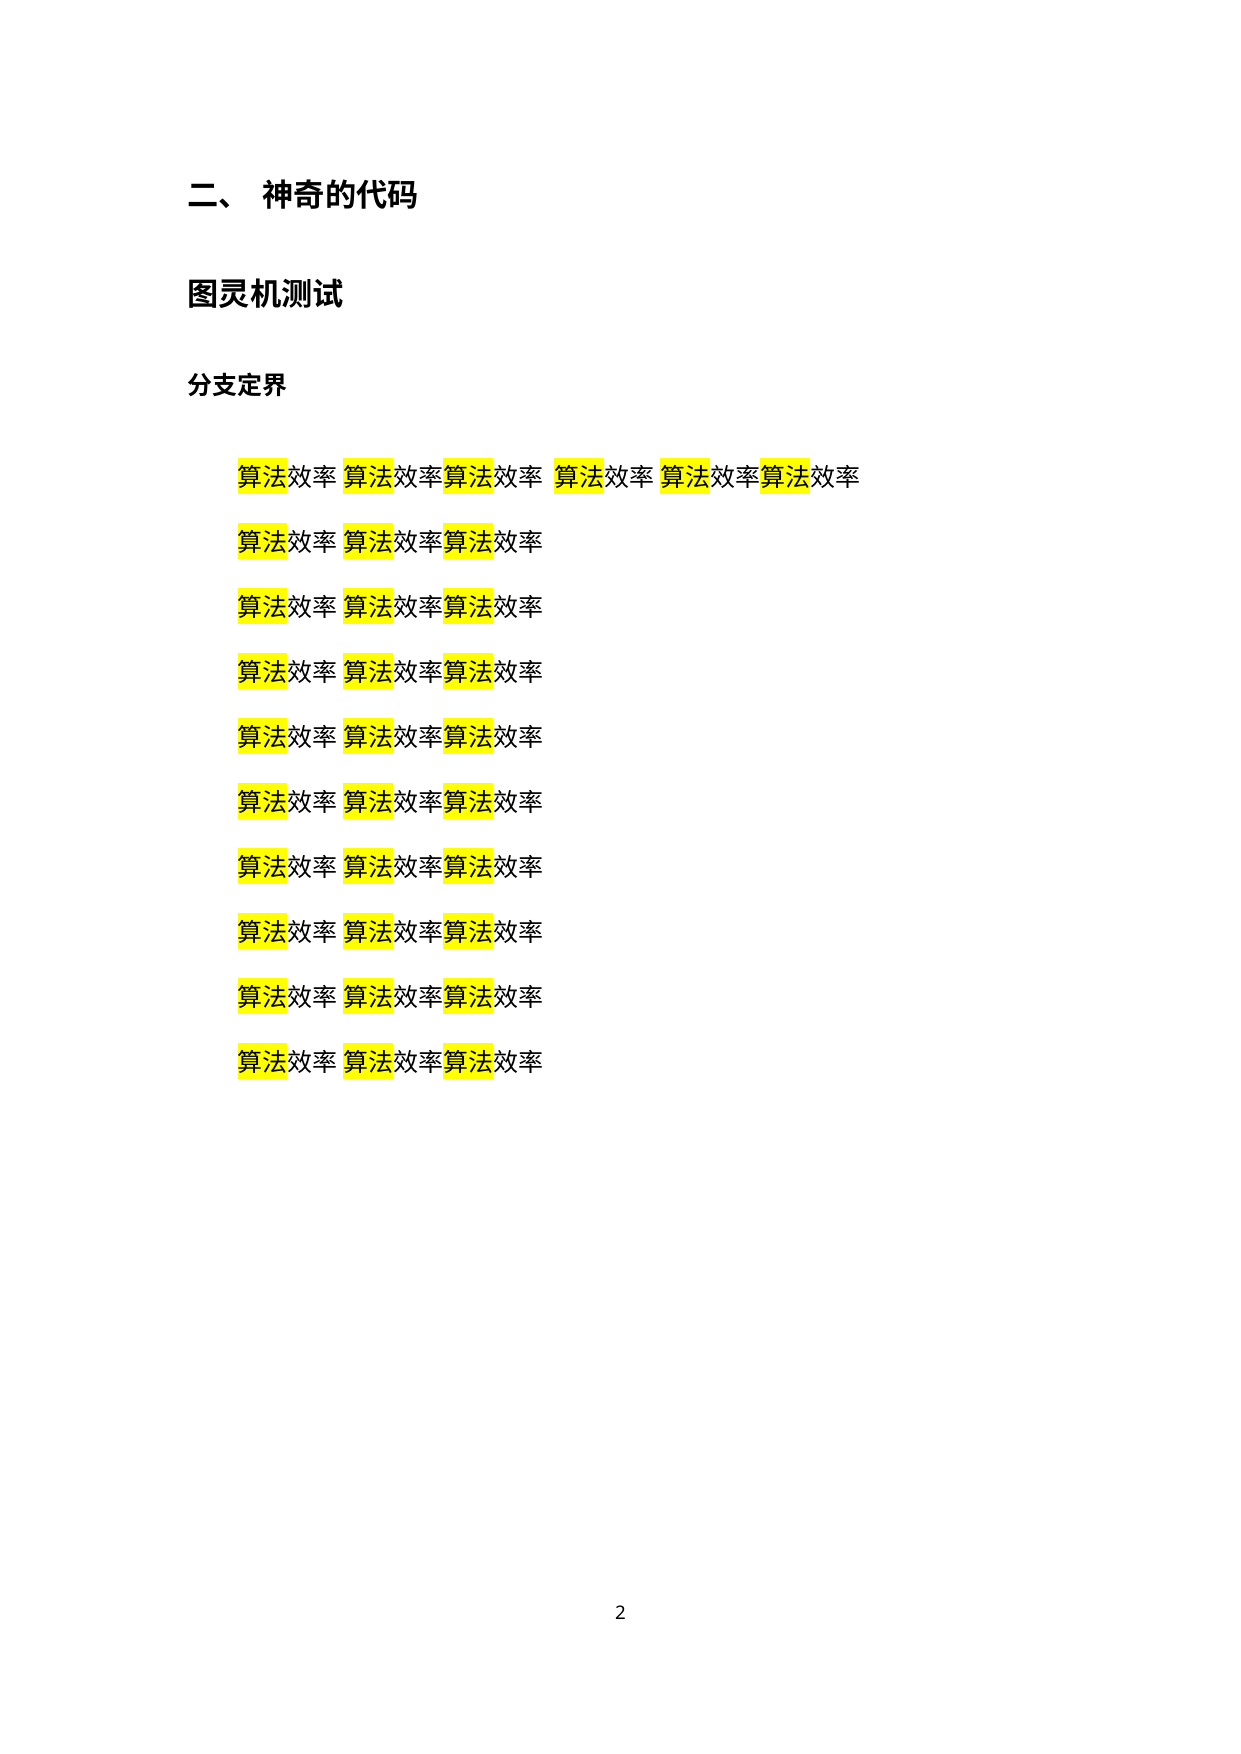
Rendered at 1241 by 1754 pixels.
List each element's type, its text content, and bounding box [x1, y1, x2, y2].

text 算法效率 算法效率算法效率 [187, 833, 1053, 898]
subtitle 神奇的代码 [187, 160, 1053, 225]
text 算法效率 算法效率算法效率 算法效率 算法效率算法效率 [187, 443, 1053, 508]
text 算法效率 算法效率算法效率 [187, 963, 1053, 1028]
text 算法效率 算法效率算法效率 [187, 1028, 1053, 1093]
text 算法效率 算法效率算法效率 [187, 703, 1053, 768]
text 算法效率 算法效率算法效率 [187, 898, 1053, 963]
text 算法效率 算法效率算法效率 [187, 768, 1053, 833]
text 算法效率 算法效率算法效率 [187, 573, 1053, 638]
subtitle 图灵机测试 [187, 259, 1053, 324]
subtitle 分支定界 [187, 351, 1053, 416]
text 算法效率 算法效率算法效率 [187, 508, 1053, 573]
text 算法效率 算法效率算法效率 [187, 638, 1053, 703]
